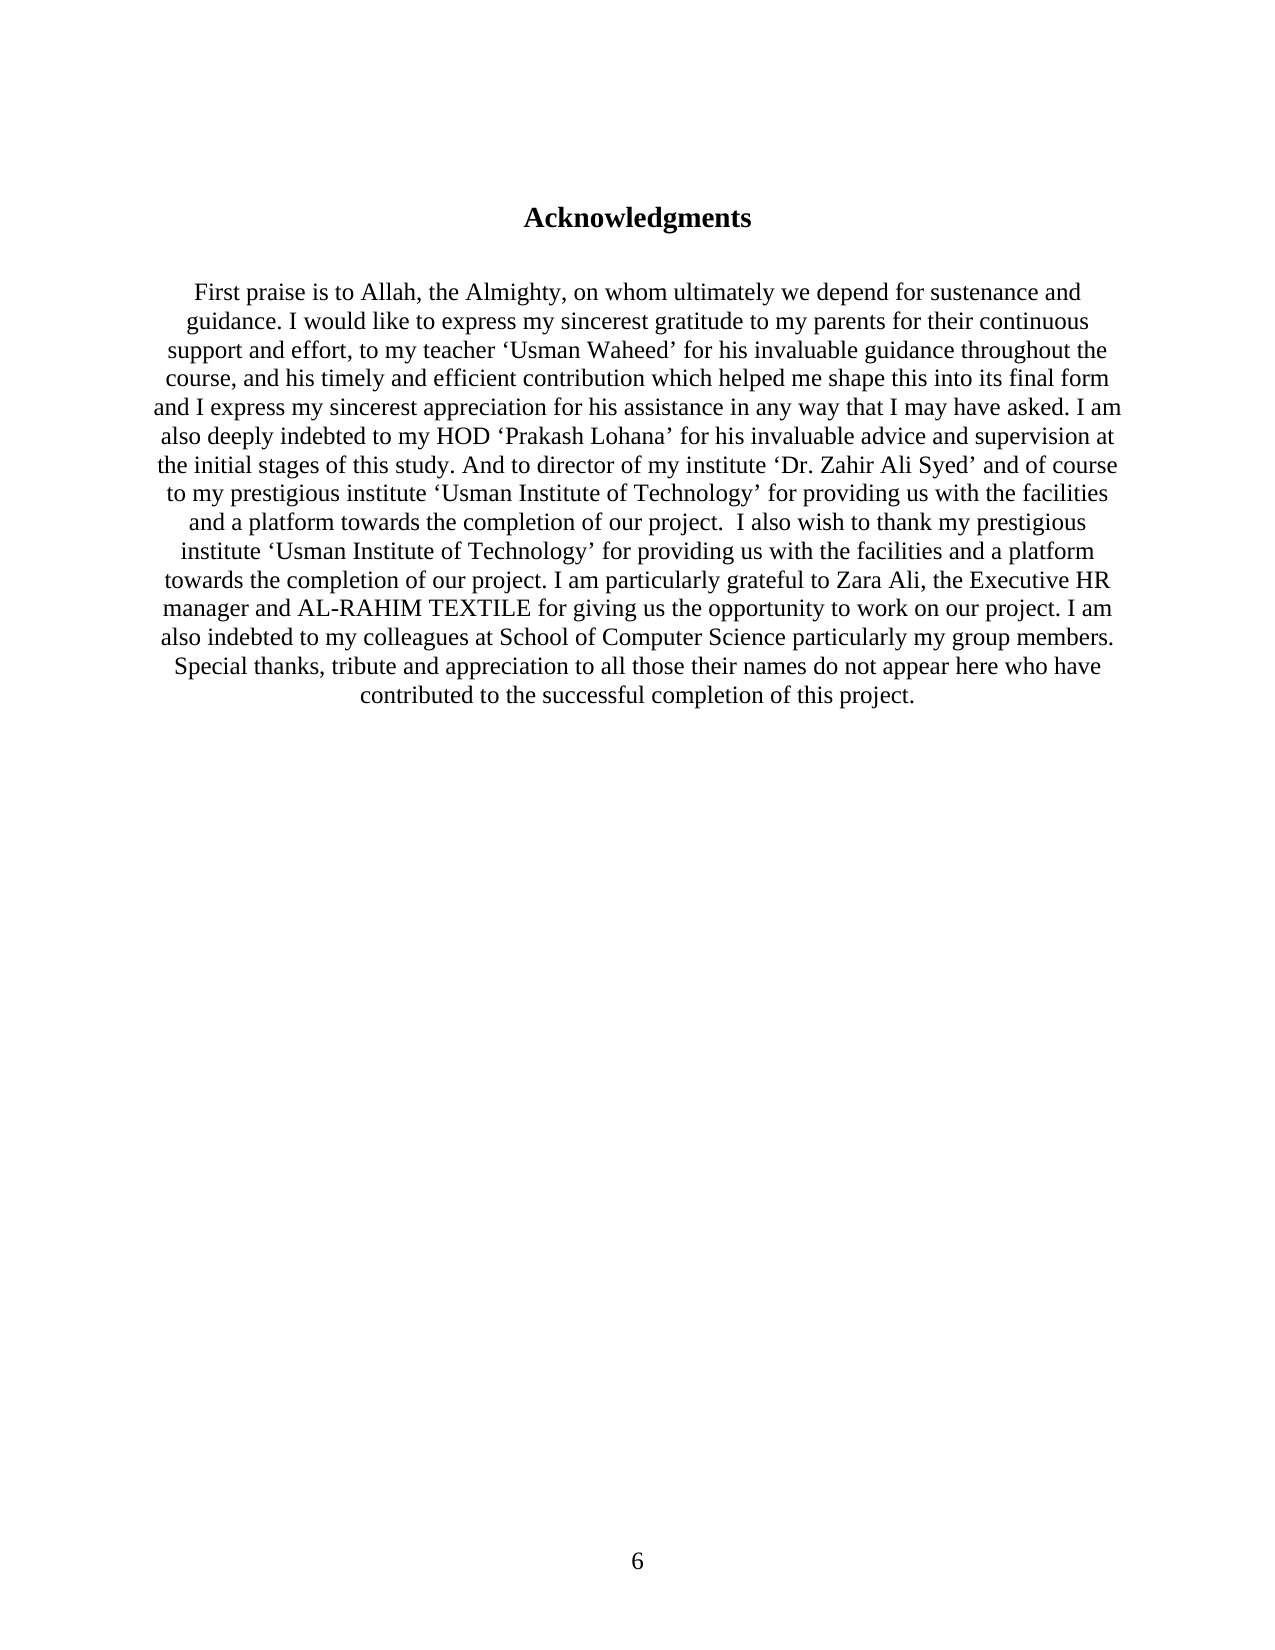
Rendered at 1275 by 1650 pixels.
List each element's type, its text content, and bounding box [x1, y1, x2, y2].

text First praise is to Allah, the Almighty, on whom ultimately we depend for sustenance and guidance. I would like to express my sincerest gratitude to my parents for their continuous support and effort, to my teacher ‘Usman Waheed’ for his invaluable guidance throughout the course, and his timely and efficient contribution which helped me shape this into its final form and I express my sincerest appreciation for his assistance in any way that I may have asked. I am also deeply indebted to my HOD ‘Prakash Lohana’ for his invaluable advice and supervision at the initial stages of this study. And to director of my institute ‘Dr. Zahir Ali Syed’ and of course to my prestigious institute ‘Usman Institute of Technology’ for providing us with the facilities and a platform towards the completion of our project. I also wish to thank my prestigious institute ‘Usman Institute of Technology’ for providing us with the facilities and a platform towards the completion of our project. I am particularly grateful to Zara Ali, the Executive HR manager and AL-RAHIM TEXTILE for giving us the opportunity to work on our project. I am also indebted to my colleagues at School of Computer Science particularly my group members. Special thanks, tribute and appreciation to all those their names do not appear here who have contributed to the successful completion of this project. [150, 277, 1125, 708]
text Acknowledgments [150, 200, 1125, 233]
